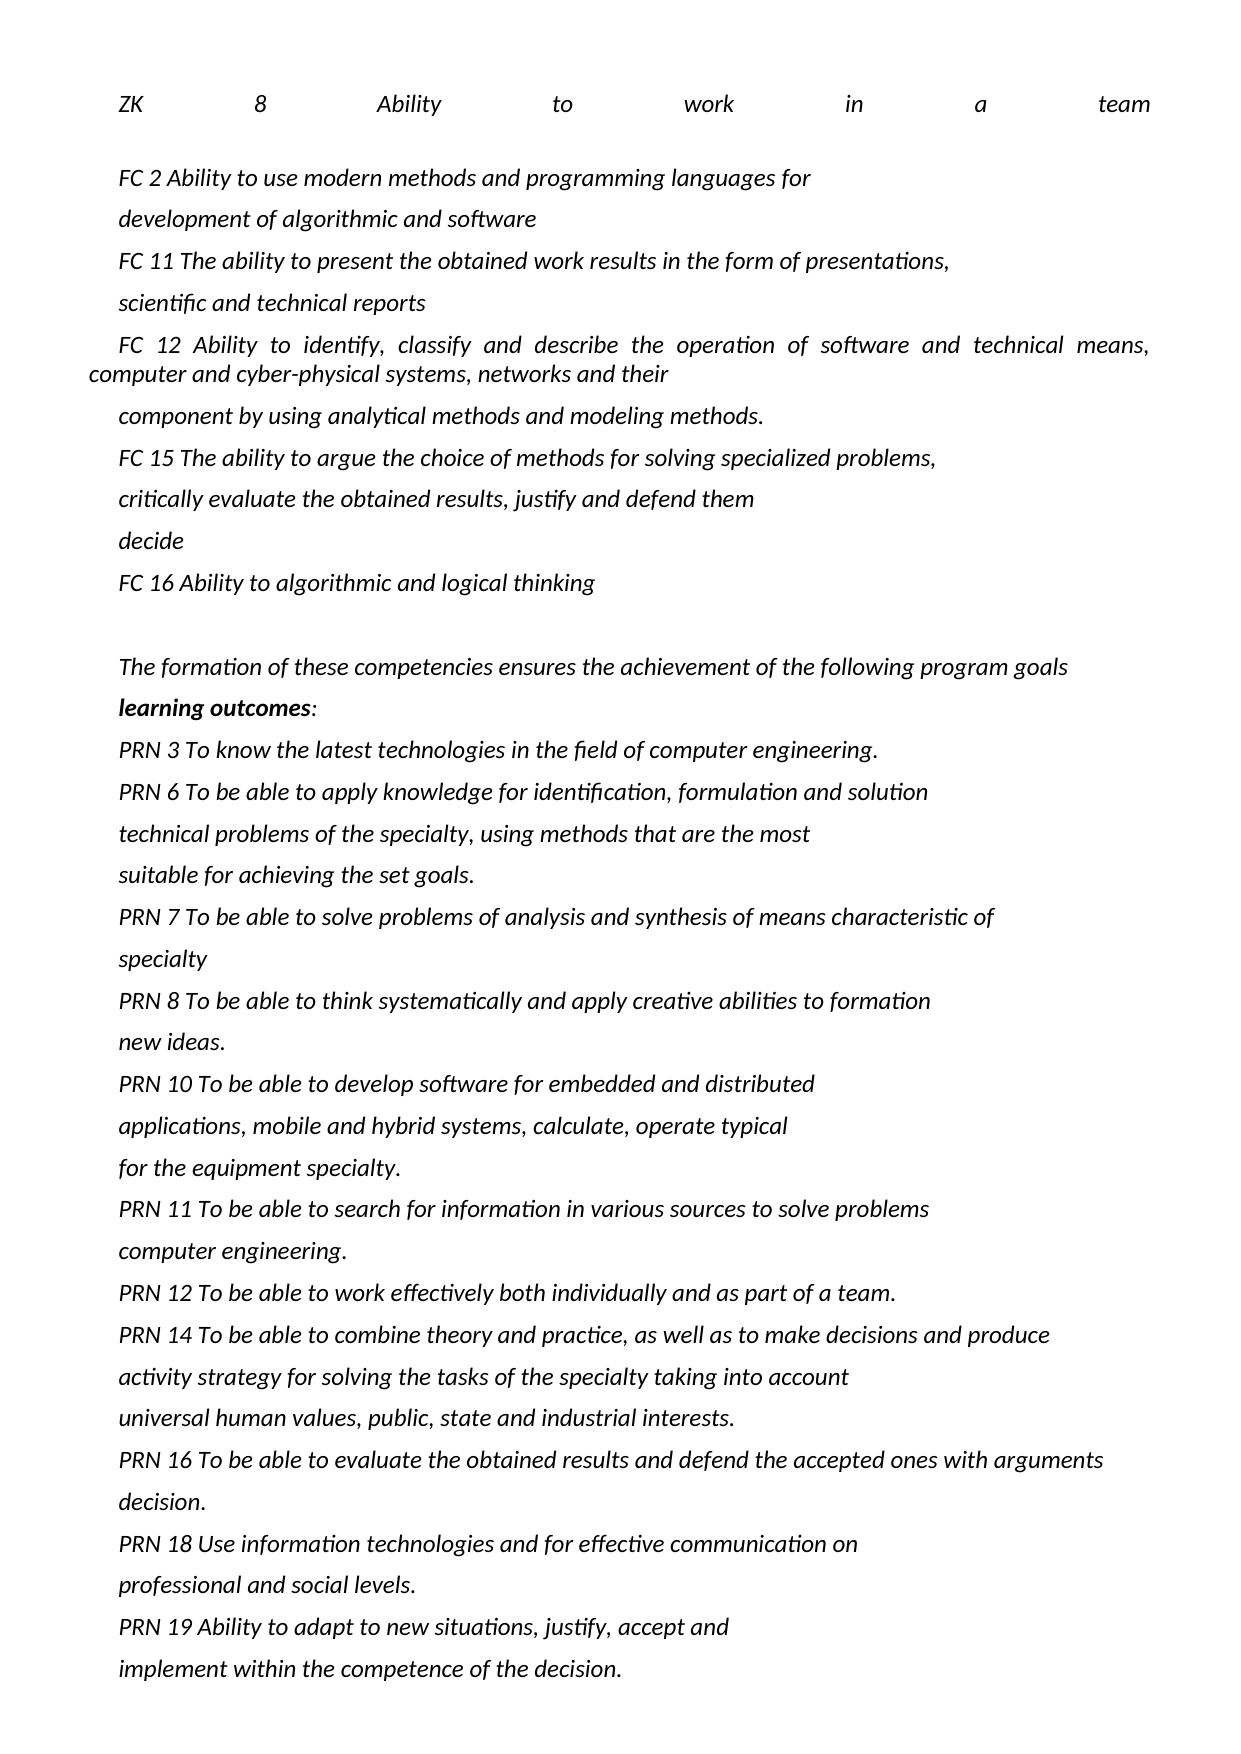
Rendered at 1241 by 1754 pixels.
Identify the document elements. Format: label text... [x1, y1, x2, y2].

text FC 12 Ability to identify, classify and describe the operation of software and technical means, computer and cyber-physical systems, networks and their [89, 330, 1152, 388]
text PRN 19 Ability to adapt to new situations, justify, accept and [89, 1612, 1152, 1642]
text FC 2 Ability to use modern methods and programming languages ​​for [89, 163, 1152, 192]
text PRN 18 Use information technologies and for effective communication on [89, 1529, 1152, 1558]
text implement within the competence of the decision. [89, 1654, 1152, 1683]
text suitable for achieving the set goals. [89, 860, 1152, 890]
text ZK 8 Ability to work in a team [89, 89, 1152, 150]
text FC 11 The ability to present the obtained work results in the form of presentations, [89, 246, 1152, 276]
text The formation of these competencies ensures the achievement of the following program goals [89, 652, 1152, 681]
text applications, mobile and hybrid systems, calculate, operate typical [89, 1111, 1152, 1140]
text decide [89, 526, 1152, 556]
text critically evaluate the obtained results, justify and defend them [89, 484, 1152, 514]
text PRN 10 To be able to develop software for embedded and distributed [89, 1069, 1152, 1098]
text PRN 14 To be able to combine theory and practice, as well as to make decisions and produce [89, 1320, 1152, 1349]
text PRN 8 To be able to think systematically and apply creative abilities to formation [89, 986, 1152, 1015]
text specialty [89, 944, 1152, 973]
text computer engineering. [89, 1236, 1152, 1266]
text FC 16 Ability to algorithmic and logical thinking [89, 568, 1152, 597]
text development of algorithmic and software [89, 204, 1152, 234]
text FC 15 The ability to argue the choice of methods for solving specialized problems, [89, 443, 1152, 472]
text component by using analytical methods and modeling methods. [89, 401, 1152, 430]
text PRN 6 To be able to apply knowledge for identification, formulation and solution [89, 777, 1152, 806]
text learning outcomes: [89, 693, 1152, 723]
text new ideas. [89, 1027, 1152, 1057]
text PRN 3 To know the latest technologies in the field of computer engineering. [89, 735, 1152, 764]
text professional and social levels. [89, 1571, 1152, 1600]
text decision. [89, 1487, 1152, 1516]
text PRN 7 To be able to solve problems of analysis and synthesis of means characteristic of [89, 902, 1152, 931]
text scientific and technical reports [89, 288, 1152, 317]
text technical problems of the specialty, using methods that are the most [89, 819, 1152, 848]
text activity strategy for solving the tasks of the specialty taking into account [89, 1362, 1152, 1391]
text PRN 11 To be able to search for information in various sources to solve problems [89, 1194, 1152, 1224]
text PRN 12 To be able to work effectively both individually and as part of a team. [89, 1278, 1152, 1307]
text universal human values, public, state and industrial interests. [89, 1403, 1152, 1433]
text PRN 16 To be able to evaluate the obtained results and defend the accepted ones with arguments [89, 1445, 1152, 1474]
text for the equipment specialty. [89, 1153, 1152, 1182]
